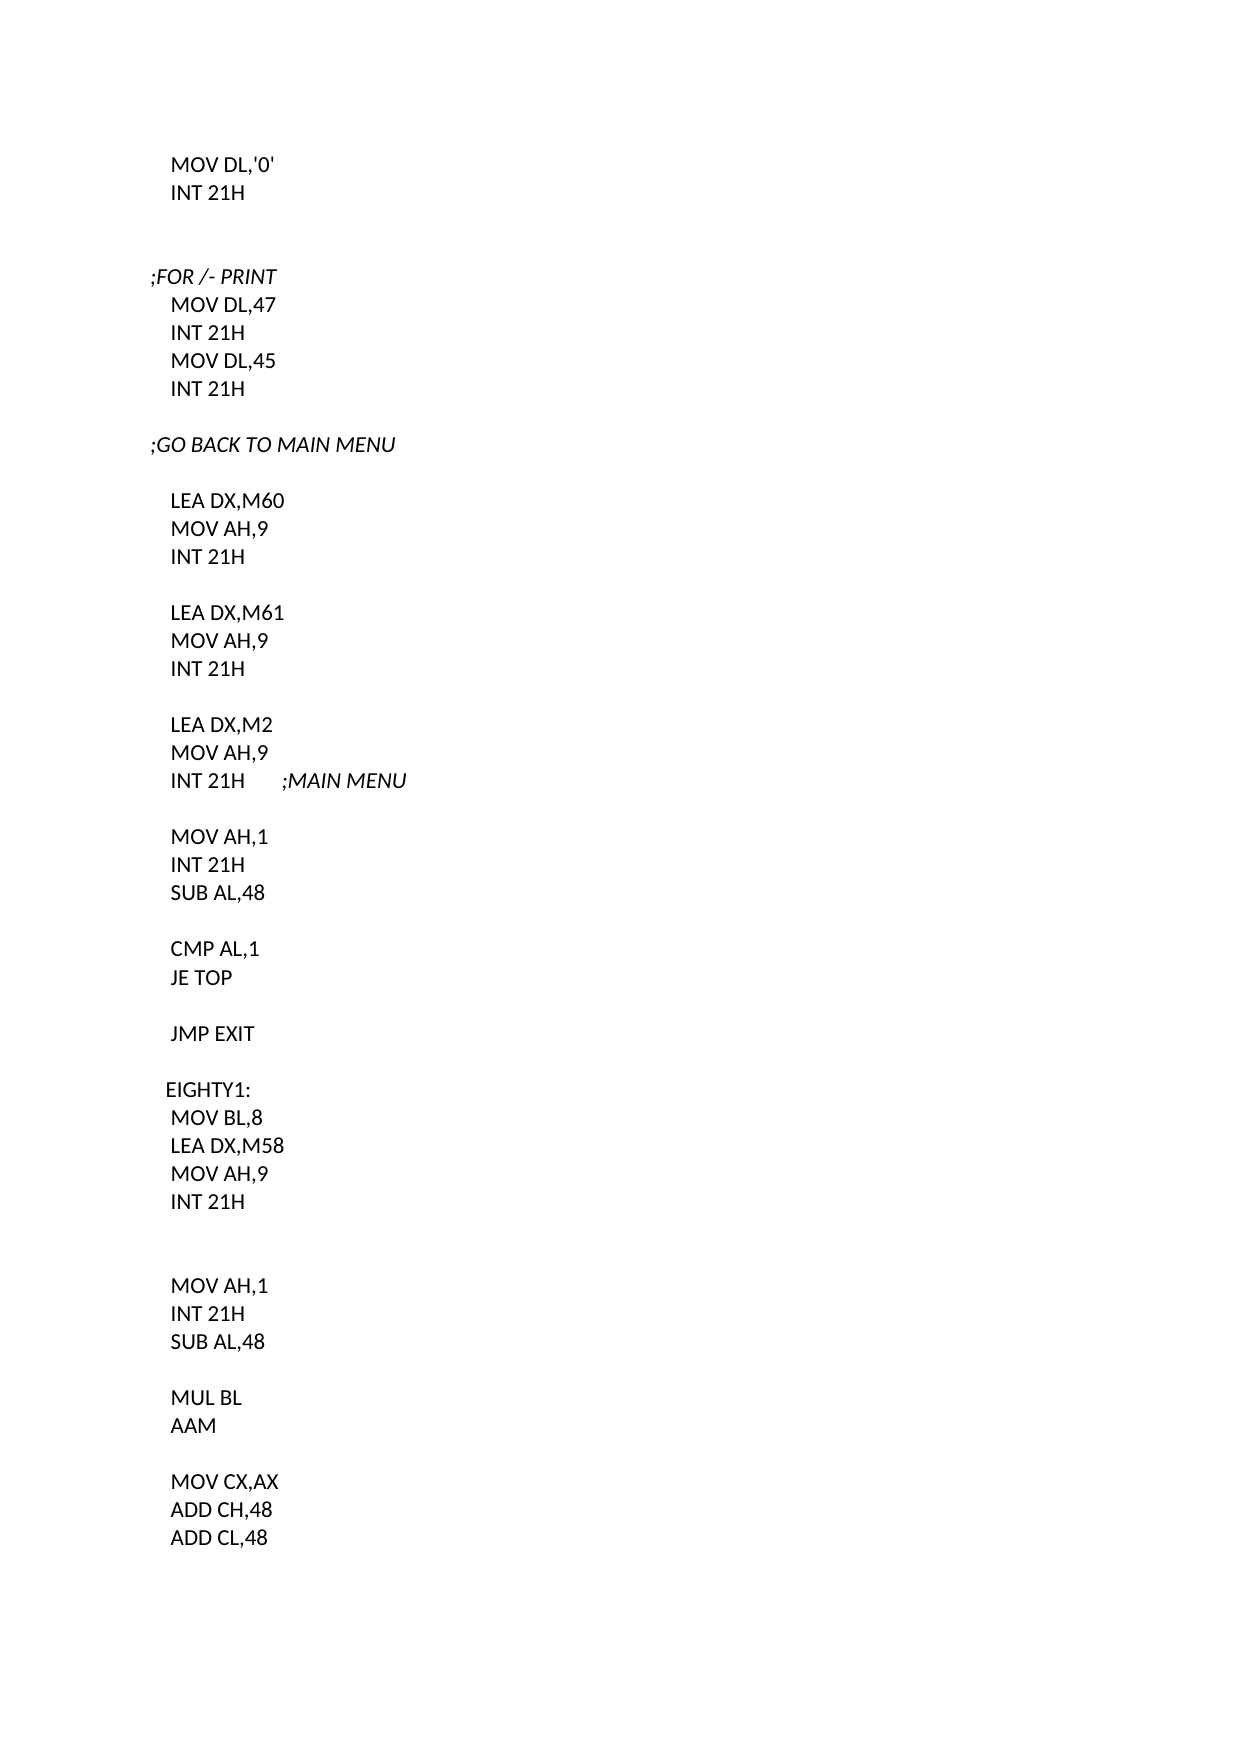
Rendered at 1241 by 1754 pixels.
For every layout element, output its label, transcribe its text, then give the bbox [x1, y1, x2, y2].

text INT 21H ;MAIN MENU [150, 766, 1090, 794]
text ;FOR /- PRINT [150, 262, 1090, 290]
text MOV DL,45 [150, 346, 1090, 374]
text INT 21H [150, 374, 1090, 402]
text MOV BL,8 [150, 1103, 1090, 1131]
text JE TOP [150, 963, 1090, 991]
text MOV AH,1 [150, 1271, 1090, 1299]
text MOV AH,9 [150, 514, 1090, 542]
text INT 21H [150, 654, 1090, 682]
text ADD CH,48 [150, 1495, 1090, 1523]
text MOV CX,AX [150, 1467, 1090, 1495]
text MUL BL [150, 1383, 1090, 1411]
text MOV AH,9 [150, 626, 1090, 654]
text SUB AL,48 [150, 1327, 1090, 1355]
text MOV AH,1 [150, 822, 1090, 851]
text LEA DX,M60 [150, 486, 1090, 514]
text LEA DX,M58 [150, 1131, 1090, 1159]
text INT 21H [150, 851, 1090, 878]
text AAM [150, 1411, 1090, 1439]
text INT 21H [150, 318, 1090, 346]
text MOV AH,9 [150, 1159, 1090, 1187]
text INT 21H [150, 178, 1090, 206]
text INT 21H [150, 1299, 1090, 1327]
text MOV AH,9 [150, 738, 1090, 766]
text INT 21H [150, 542, 1090, 570]
text LEA DX,M2 [150, 710, 1090, 738]
text SUB AL,48 [150, 878, 1090, 907]
text EIGHTY1: [150, 1075, 1090, 1103]
text CMP AL,1 [150, 934, 1090, 963]
text ADD CL,48 [150, 1523, 1090, 1551]
text MOV DL,'0' [150, 150, 1090, 178]
text LEA DX,M61 [150, 598, 1090, 626]
text INT 21H [150, 1187, 1090, 1215]
text JMP EXIT [150, 1019, 1090, 1047]
text MOV DL,47 [150, 290, 1090, 318]
text ;GO BACK TO MAIN MENU [150, 430, 1090, 458]
